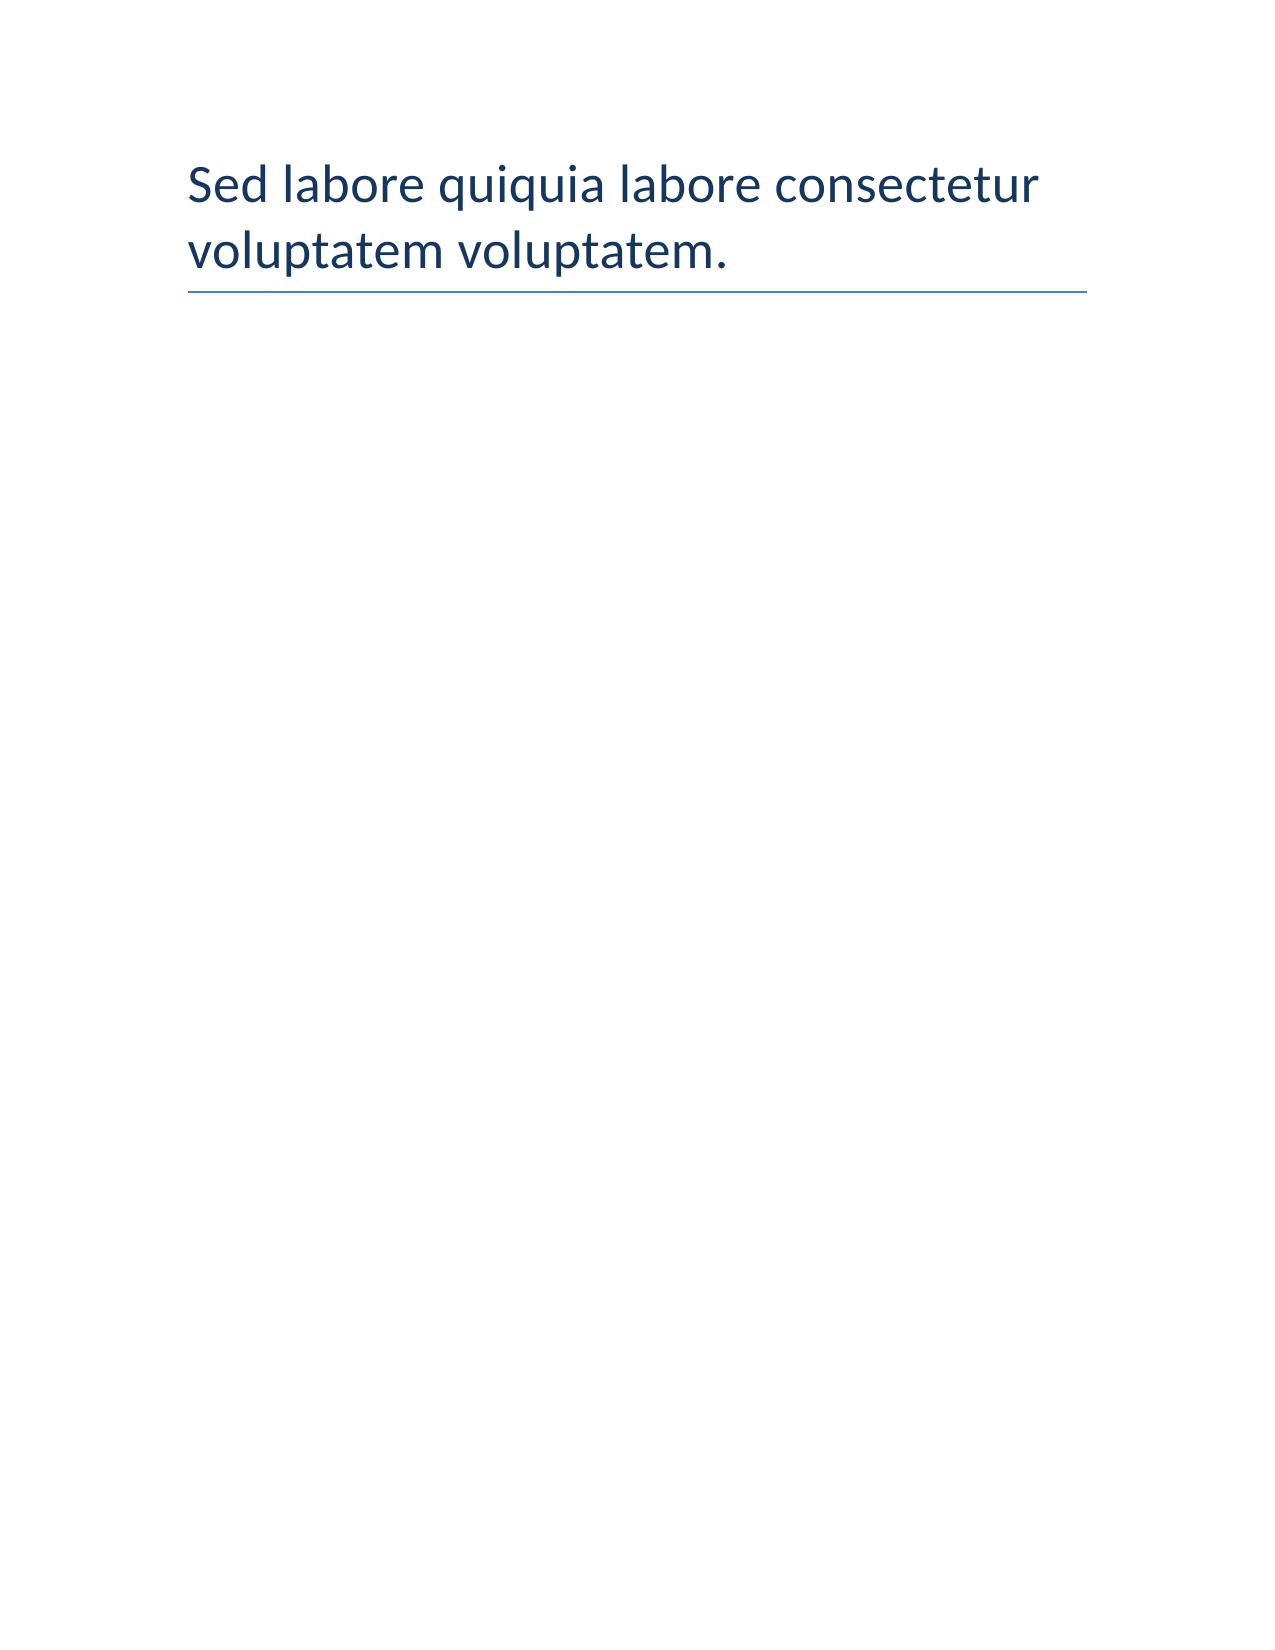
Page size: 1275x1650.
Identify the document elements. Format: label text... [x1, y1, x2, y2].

title Sed labore quiquia labore consectetur voluptatem voluptatem. [187, 150, 1087, 293]
